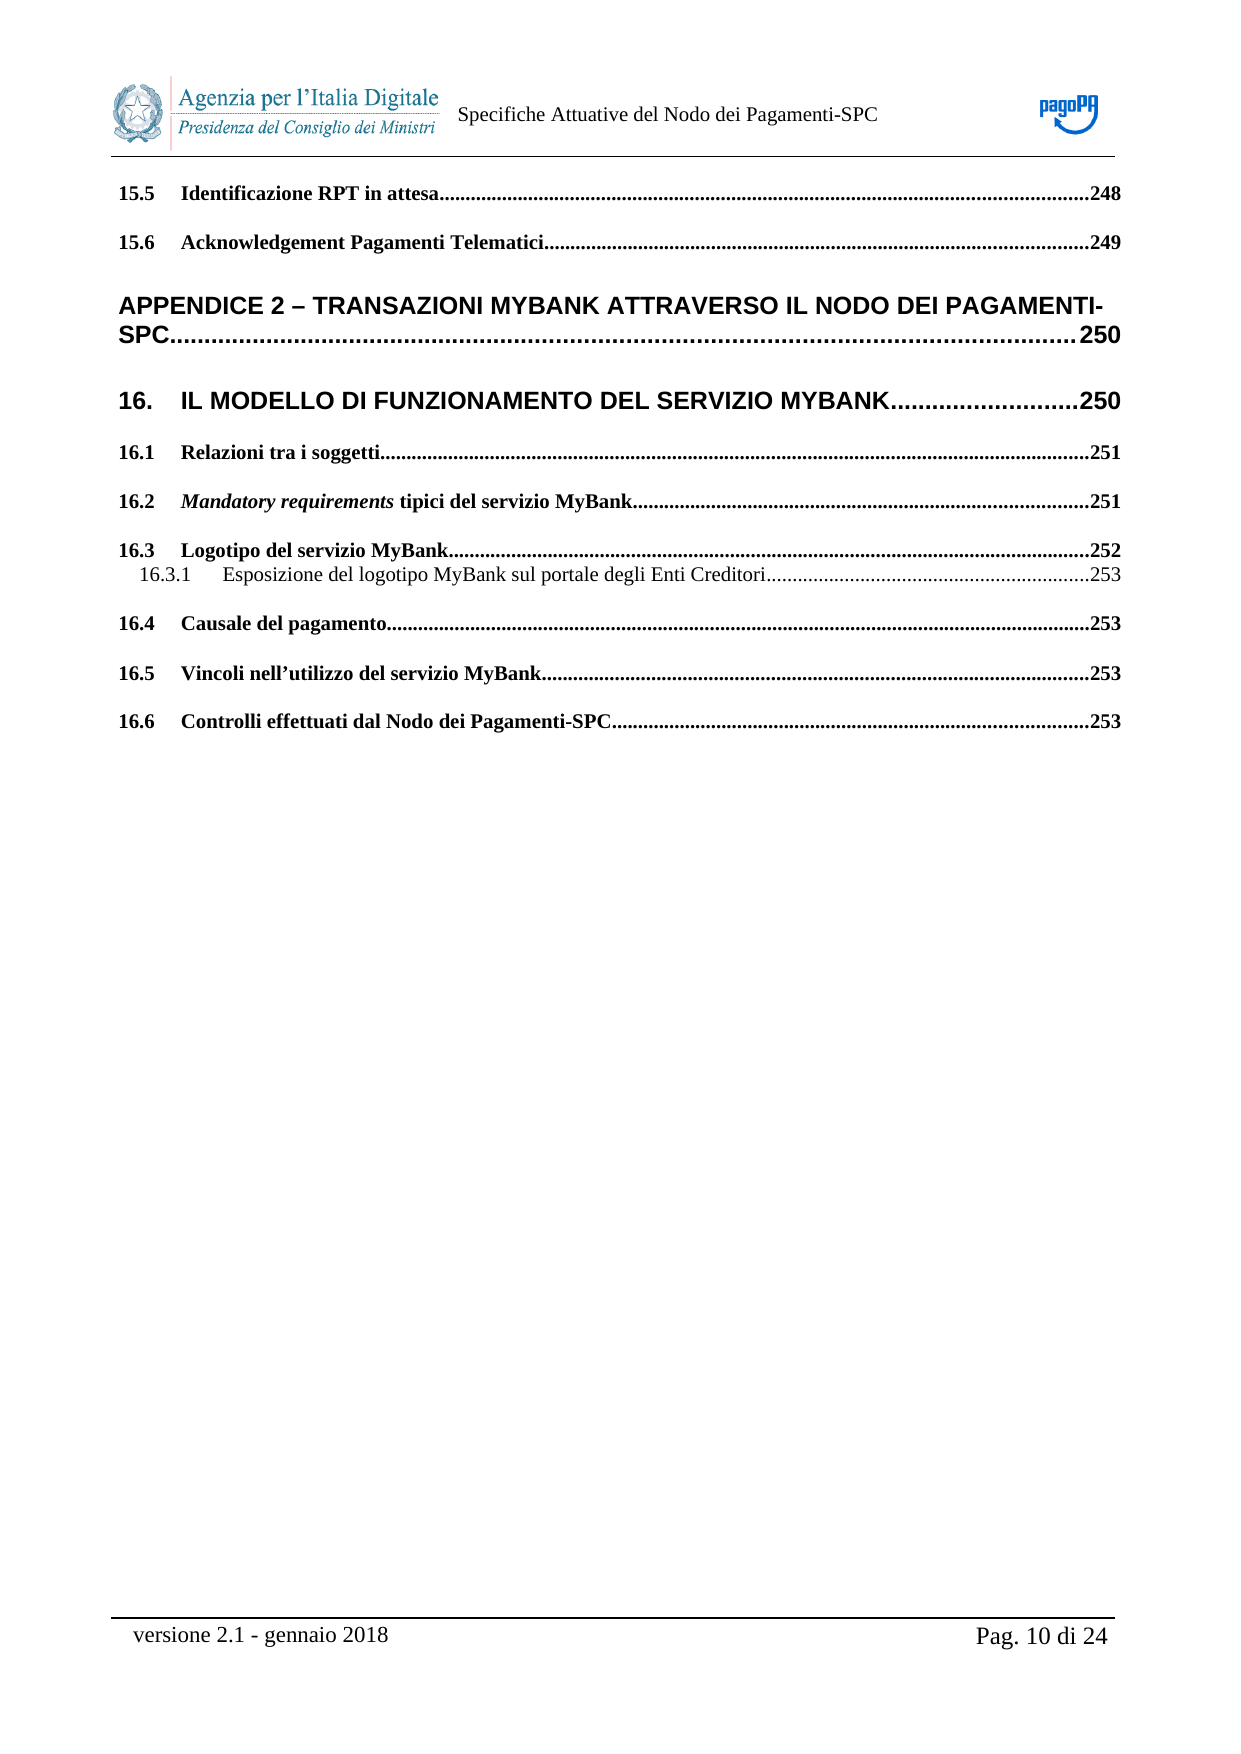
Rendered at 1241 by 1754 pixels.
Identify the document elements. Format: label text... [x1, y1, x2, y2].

text 16.6 Controlli effettuati dal Nodo dei Pagamenti-SPC 253 [118, 709, 1122, 733]
text 16. Il modello di funzionamento del servizio MyBank 250 [118, 386, 1122, 415]
text 16.5 Vincoli nell’utilizzo del servizio MyBank 253 [118, 660, 1122, 684]
text 16.4 Causale del pagamento 253 [118, 611, 1122, 635]
text 16.2 Mandatory requirements tipici del servizio MyBank 251 [118, 489, 1122, 513]
text 15.6 Acknowledgement Pagamenti Telematici 249 [118, 230, 1122, 254]
text 16.3.1 Esposizione del logotipo MyBank sul portale degli Enti Creditori 253 [139, 562, 1122, 586]
text 15.5 Identificazione RPT in attesa 248 [118, 181, 1122, 205]
text 16.3 Logotipo del servizio MyBank 252 [118, 538, 1122, 562]
text 16.1 Relazioni tra i soggetti 251 [118, 440, 1122, 464]
text Appendice 2 – Transazioni MyBank attraverso il Nodo dei Pagamenti-SPC 250 [118, 291, 1122, 349]
picture [1033, 88, 1108, 139]
